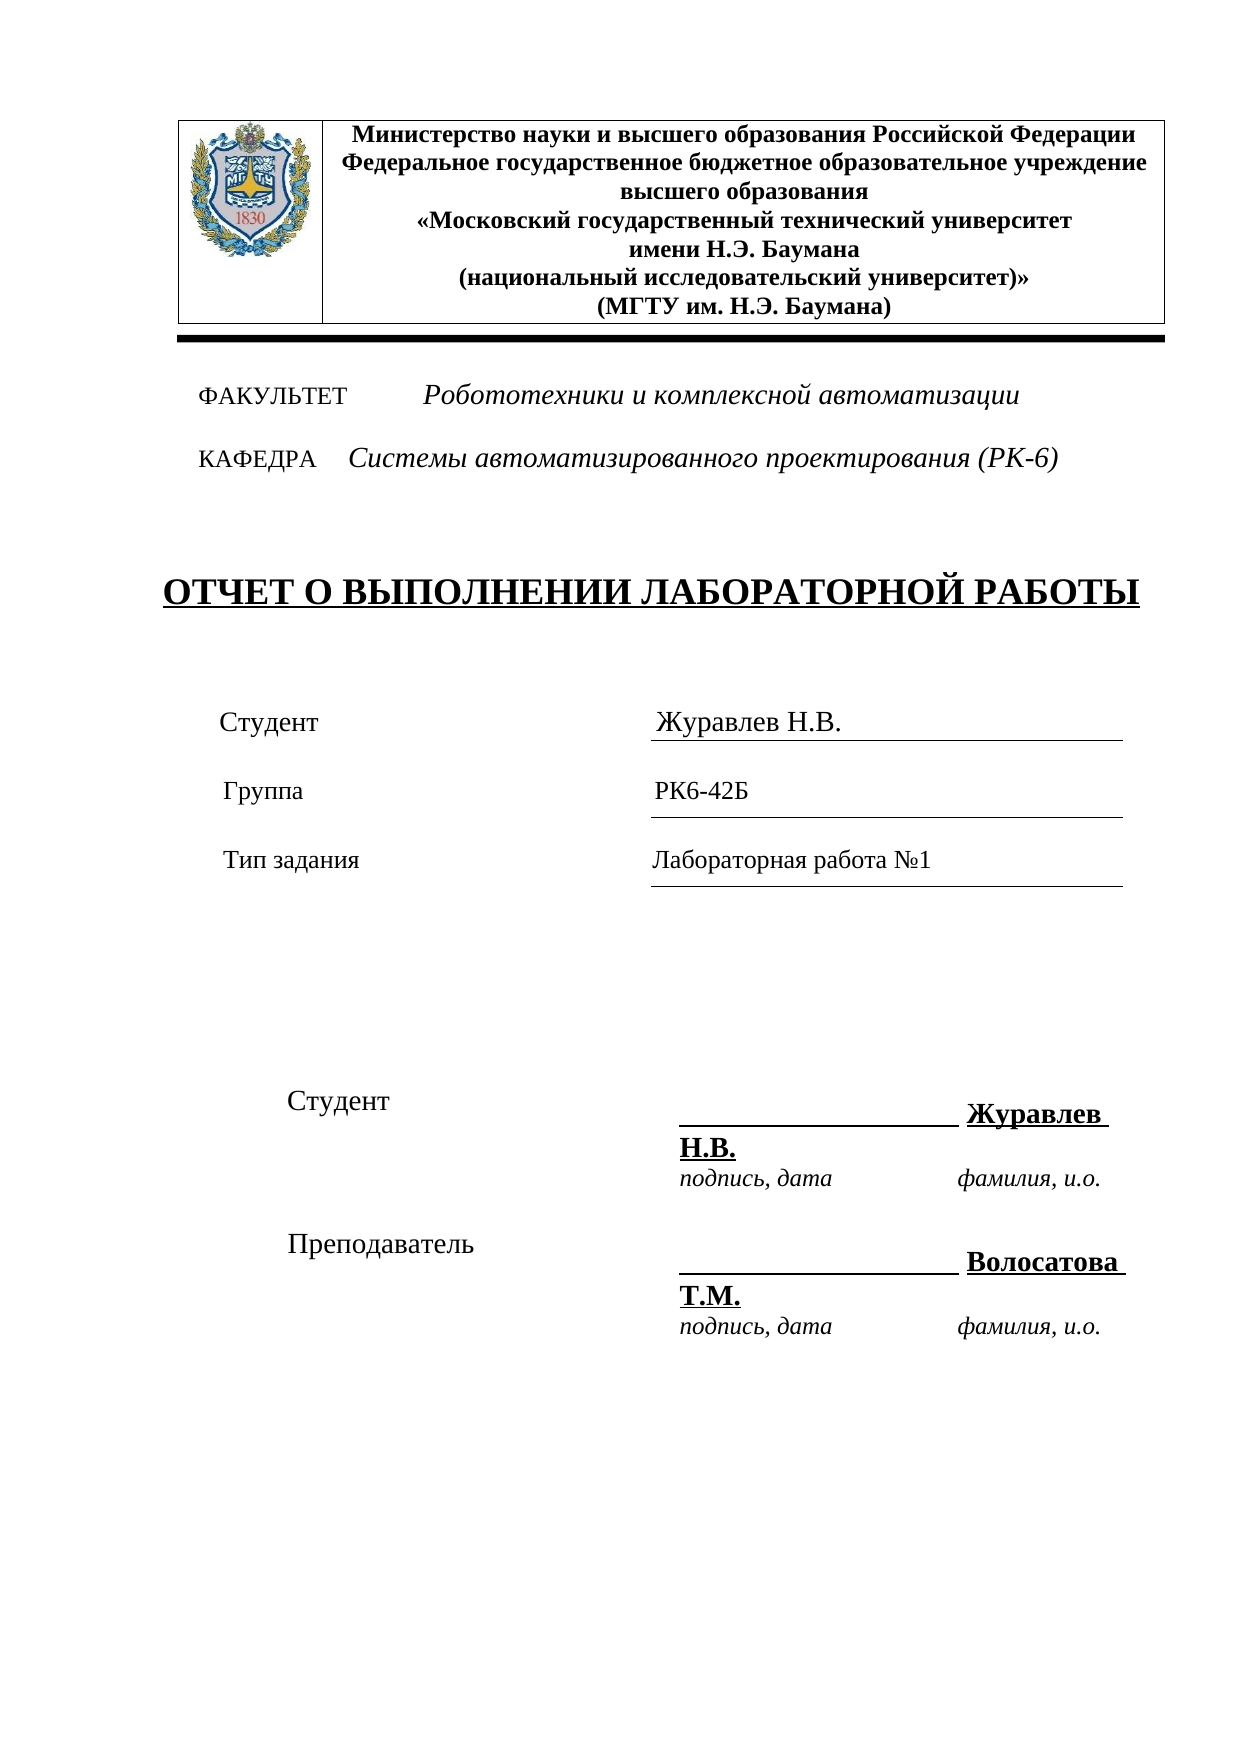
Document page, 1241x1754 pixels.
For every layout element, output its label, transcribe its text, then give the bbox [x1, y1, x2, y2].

text подпись, дата фамилия, и.о. [679, 1164, 1152, 1193]
text Студент [192, 1083, 664, 1117]
text Группа РК6-42Б [177, 775, 1152, 805]
text ФАКУЛЬТЕТ Робототехники и комплексной автоматизации [198, 377, 1152, 411]
text Журавлев Н.В. [679, 1097, 1152, 1164]
subtitle ОТЧЕТ О ВЫПОЛНЕНИИ ЛАБОРАТОРНОЙ РАБОТЫ [162, 569, 1152, 612]
text Преподаватель [192, 1226, 664, 1260]
text КАФЕДРА Системы автоматизированного проектирования (РК-6) [198, 440, 1152, 473]
text подпись, дата фамилия, и.о. [679, 1312, 1152, 1340]
text Тип задания Лабораторная работа №1 [177, 844, 1152, 874]
text Студент Журавлев Н.В. [177, 704, 1152, 738]
picture [190, 121, 311, 257]
text Волосатова Т.М. [679, 1244, 1152, 1312]
